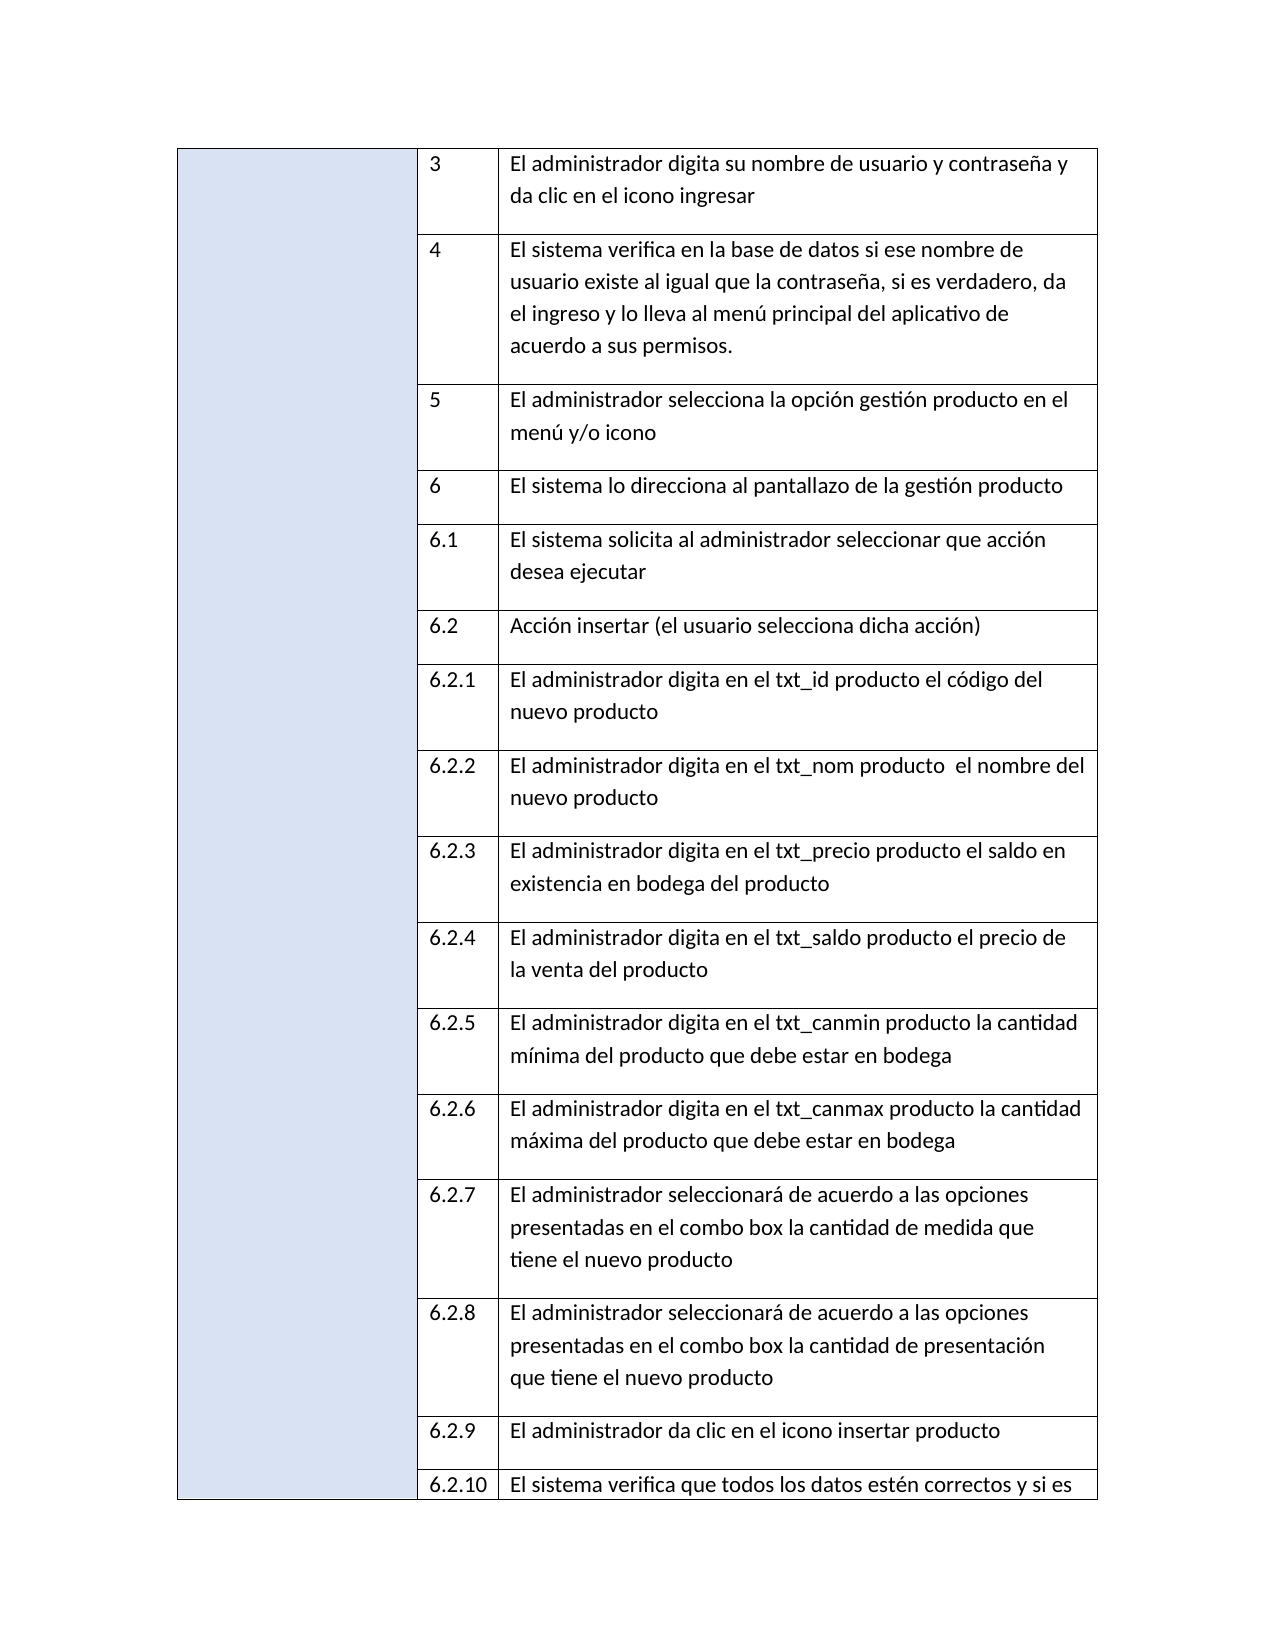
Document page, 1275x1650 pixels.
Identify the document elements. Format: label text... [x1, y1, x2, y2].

table_cell El administrador digita en el txt_precio producto el saldo en existencia en bodega del producto [499, 837, 1097, 922]
table_cell El sistema solicita al administrador seleccionar que acción desea ejecutar [499, 525, 1097, 610]
table_cell El administrador seleccionará de acuerdo a las opciones presentadas en el combo box la cantidad de presentación que tiene el nuevo producto [499, 1299, 1097, 1416]
table_cell 3 [418, 149, 498, 234]
table_cell 6.2.4 [418, 923, 498, 1007]
table_cell El administrador digita en el txt_canmax producto la cantidad máxima del producto que debe estar en bodega [499, 1095, 1097, 1179]
table_cell 4 [418, 235, 498, 384]
table_cell El administrador da clic en el icono insertar producto [499, 1417, 1097, 1469]
table_cell 6.2.8 [418, 1299, 498, 1416]
table_cell Acción insertar (el usuario selecciona dicha acción) [499, 611, 1097, 664]
table_cell 6.2.3 [418, 837, 498, 922]
table_cell 6.2.7 [418, 1180, 498, 1297]
table_cell 5 [418, 385, 498, 470]
table_cell El administrador seleccionará de acuerdo a las opciones presentadas en el combo box la cantidad de medida que tiene el nuevo producto [499, 1180, 1097, 1297]
table_cell 6.2.6 [418, 1095, 498, 1179]
table_cell El sistema verifica en la base de datos si ese nombre de usuario existe al igual que la contraseña, si es verdadero, da el ingreso y lo lleva al menú principal del aplicativo de acuerdo a sus permisos. [499, 235, 1097, 384]
table_cell El administrador selecciona la opción gestión producto en el menú y/o icono [499, 385, 1097, 470]
table_cell 6.2.1 [418, 665, 498, 750]
table_cell 6.2.2 [418, 751, 498, 836]
table_cell El sistema lo direcciona al pantallazo de la gestión producto [499, 471, 1097, 524]
table_cell 6.2.10 [418, 1470, 498, 1498]
table_cell El administrador digita su nombre de usuario y contraseña y da clic en el icono ingresar [499, 149, 1097, 234]
table_cell 6 [418, 471, 498, 524]
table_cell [499, 1470, 1097, 1498]
table_cell El administrador digita en el txt_id producto el código del nuevo producto [499, 665, 1097, 750]
table_cell 6.2 [418, 611, 498, 664]
table_cell 6.2.9 [418, 1417, 498, 1469]
table_cell 6.2.5 [418, 1009, 498, 1093]
table_cell El administrador digita en el txt_nom producto el nombre del nuevo producto [499, 751, 1097, 836]
table_cell El administrador digita en el txt_saldo producto el precio de la venta del producto [499, 923, 1097, 1007]
table_cell El administrador digita en el txt_canmin producto la cantidad mínima del producto que debe estar en bodega [499, 1009, 1097, 1093]
table_cell 6.1 [418, 525, 498, 610]
